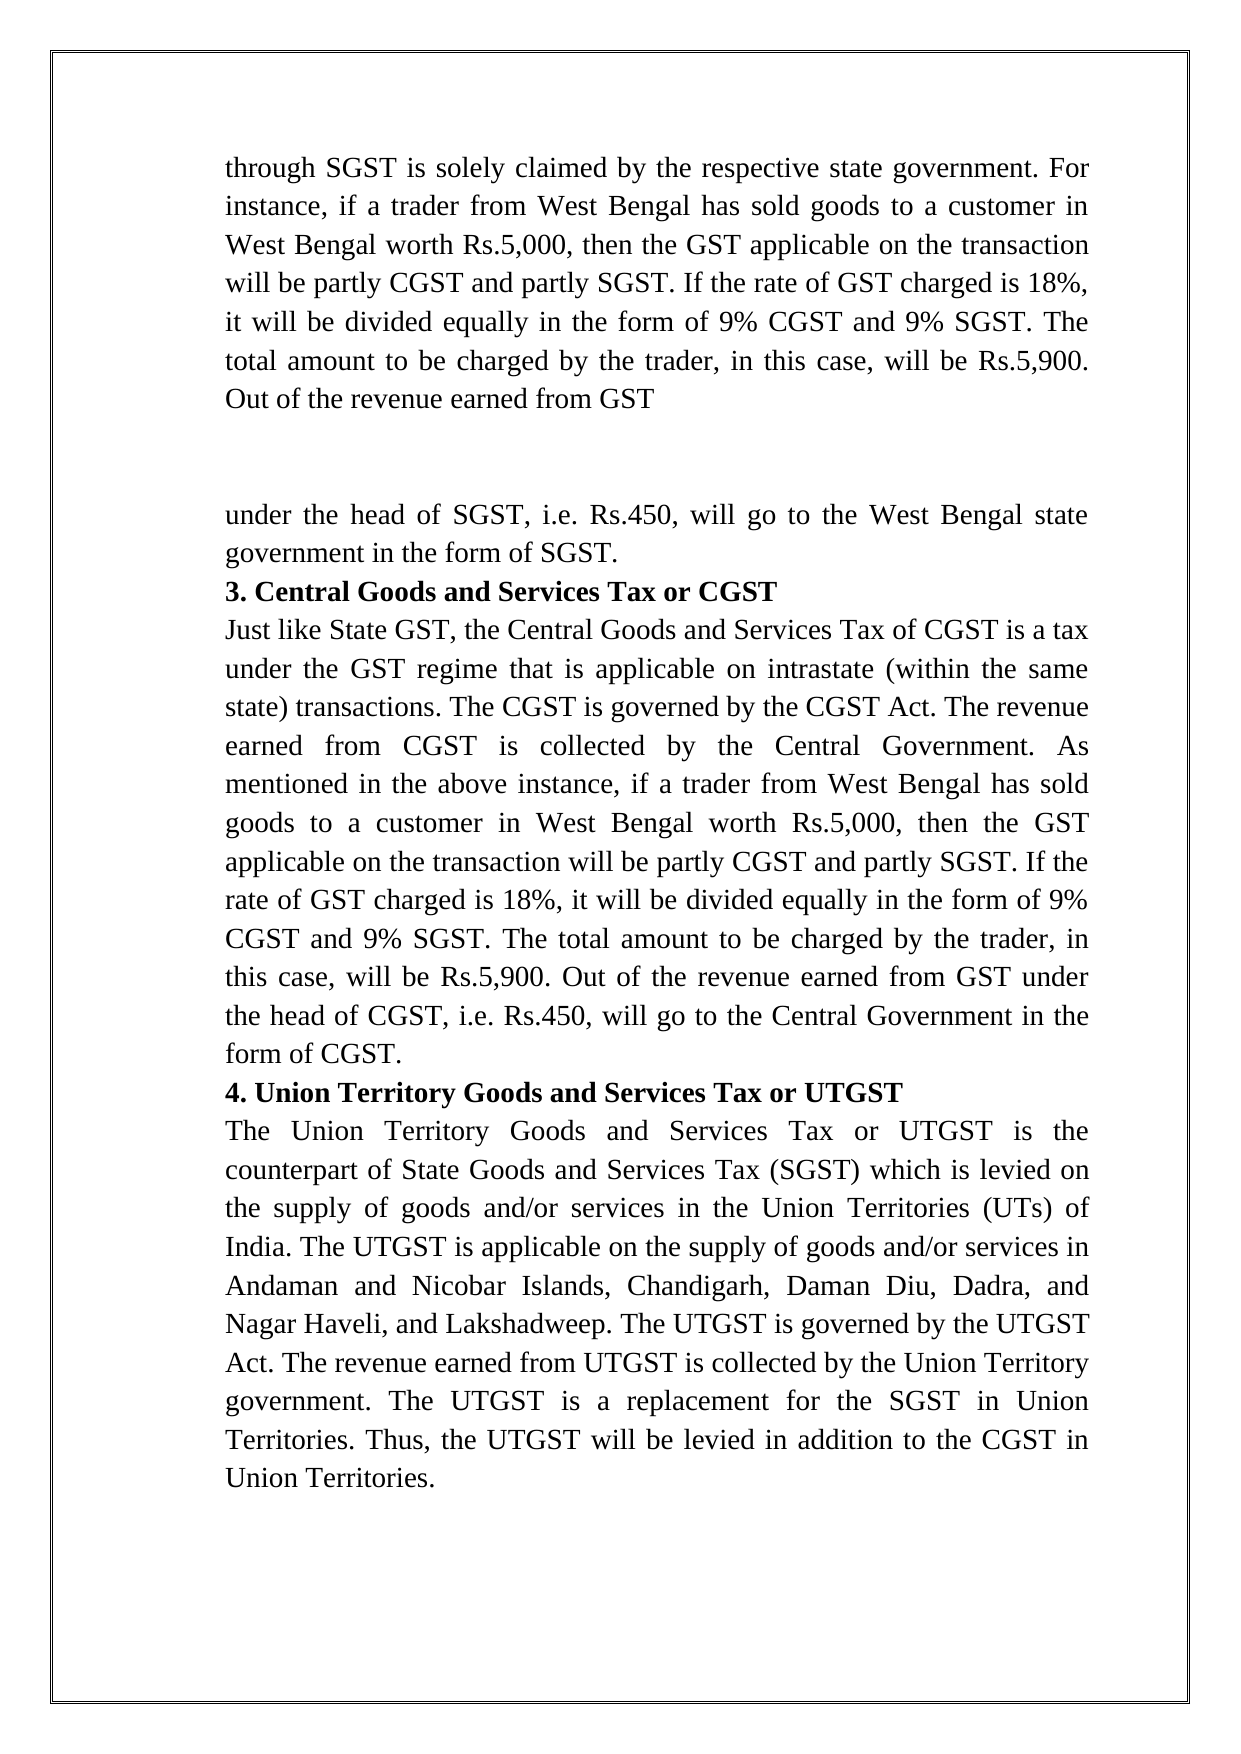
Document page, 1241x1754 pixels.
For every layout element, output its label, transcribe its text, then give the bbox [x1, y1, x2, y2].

list 3. Central Goods and Services Tax or CGST [225, 574, 1090, 607]
list under the head of SGST, i.e. Rs.450, will go to the West Bengal state government in the form of SGST. [225, 497, 1090, 569]
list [225, 150, 1090, 415]
list 4. Union Territory Goods and Services Tax or UTGST [225, 1075, 1090, 1108]
list The Union Territory Goods and Services Tax or UTGST is the counterpart of State Goods and Services Tax (SGST) which is levied on the supply of goods and/or services in the Union Territories (UTs) of India. The UTGST is applicable on the supply of goods and/or services in Andaman and Nicobar Islands, Chandigarh, Daman Diu, Dadra, and Nagar Haveli, and Lakshadweep. The UTGST is governed by the UTGST Act. The revenue earned from UTGST is collected by the Union Territory government. The UTGST is a replacement for the SGST in Union Territories. Thus, the UTGST will be levied in addition to the CGST in Union Territories. [225, 1113, 1090, 1494]
list Just like State GST, the Central Goods and Services Tax of CGST is a tax under the GST regime that is applicable on intrastate (within the same state) transactions. The CGST is governed by the CGST Act. The revenue earned from CGST is collected by the Central Government. As mentioned in the above instance, if a trader from West Bengal has sold goods to a customer in West Bengal worth Rs.5,000, then the GST applicable on the transaction will be partly CGST and partly SGST. If the rate of GST charged is 18%, it will be divided equally in the form of 9% CGST and 9% SGST. The total amount to be charged by the trader, in this case, will be Rs.5,900. Out of the revenue earned from GST under the head of CGST, i.e. Rs.450, will go to the Central Government in the form of CGST. [225, 612, 1090, 1070]
